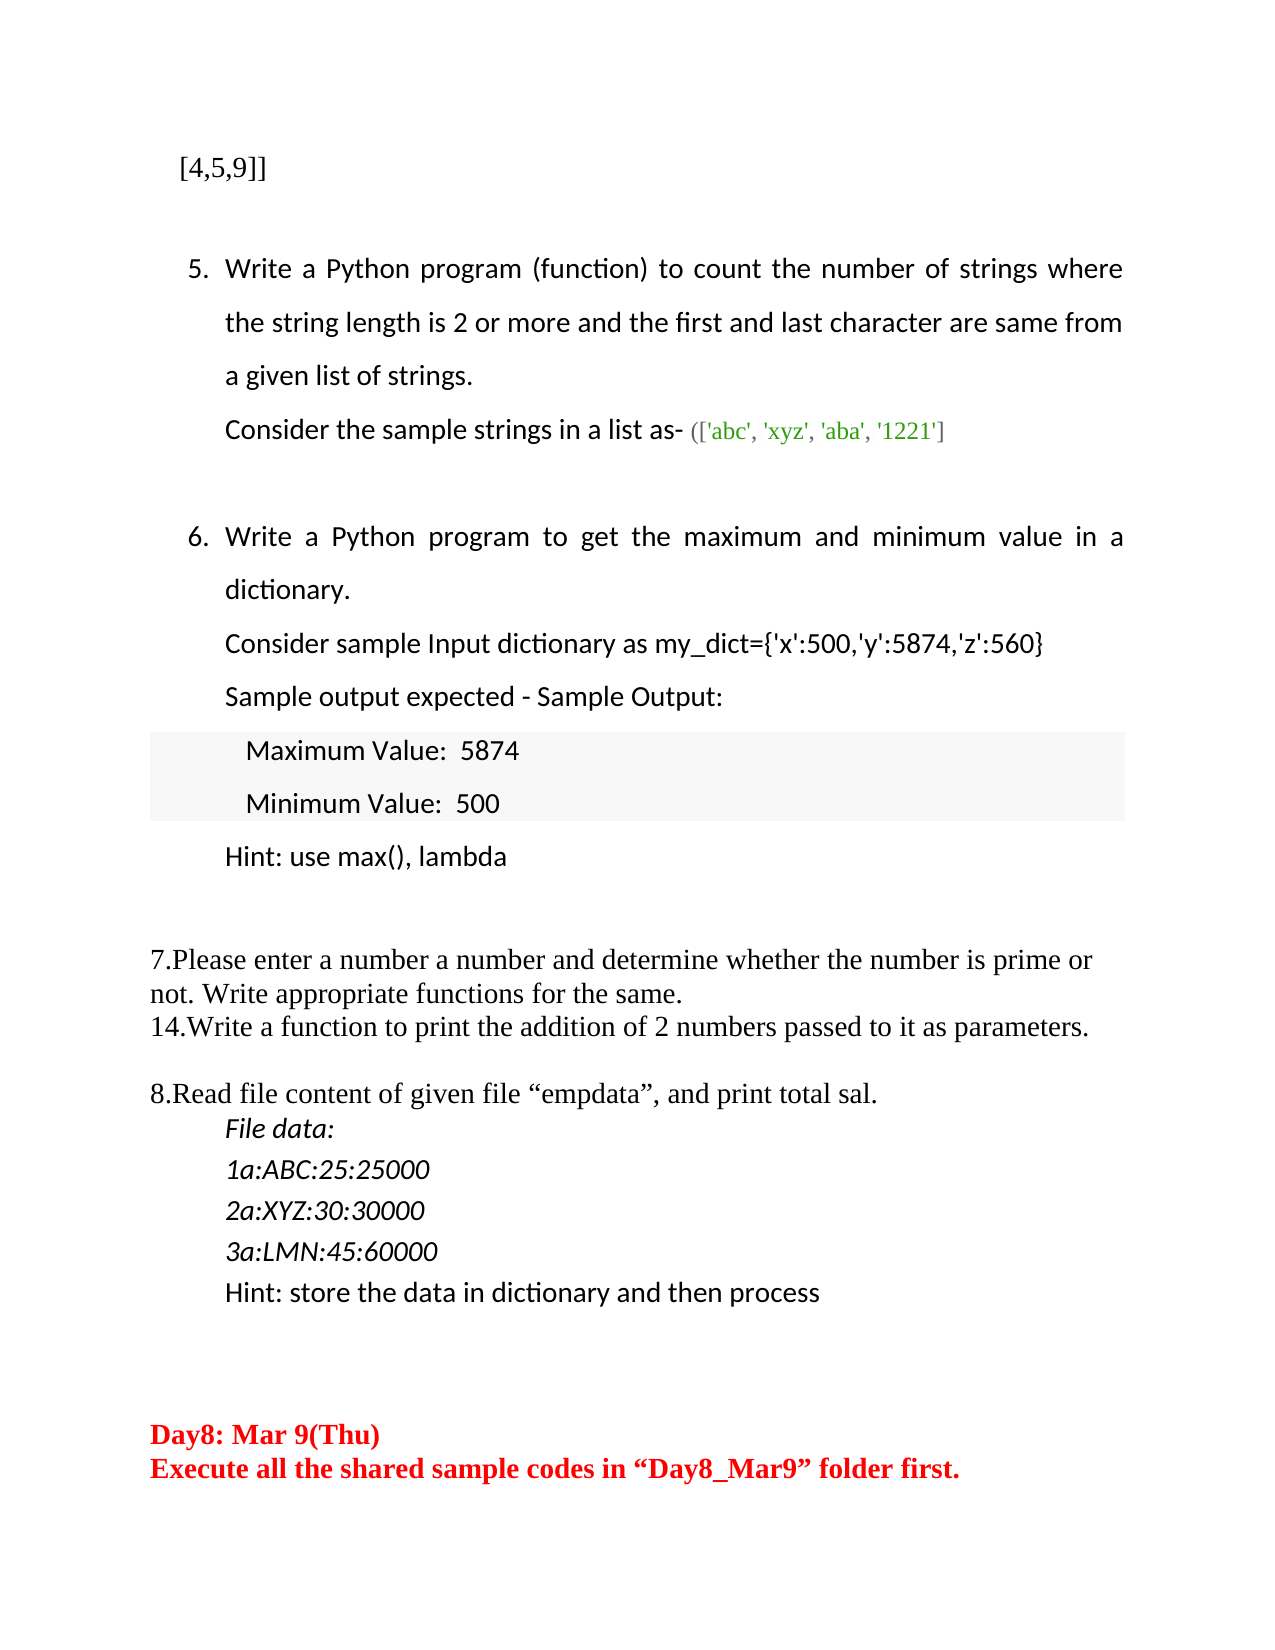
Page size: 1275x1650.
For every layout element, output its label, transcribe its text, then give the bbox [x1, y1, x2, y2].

text Execute all the shared sample codes in “Day8_Mar9” folder first. [150, 1451, 1125, 1484]
list Hint: use max(), lambda [225, 838, 1125, 874]
list Consider the sample strings in a list as- (['abc', 'xyz', 'aba', '1221'] [225, 411, 1125, 447]
text Sample output expected - Sample Output: [150, 678, 1125, 714]
text Day8: Mar 9(Thu) [150, 1417, 1125, 1451]
text Consider sample Input dictionary as my_dict={'x':500,'y':5874,'z':560} [225, 625, 1125, 660]
text Minimum Value: 500 [150, 785, 1125, 821]
list 3a:LMN:45:60000 [225, 1233, 1125, 1268]
list File data: [225, 1110, 1125, 1146]
text 8.Read file content of given file “empdata”, and print total sal. [150, 1076, 1125, 1110]
list Hint: store the data in dictionary and then process [225, 1274, 1125, 1309]
text 7.Please enter a number a number and determine whether the number is prime or not. Write appropriate functions for the same. [150, 942, 1125, 1009]
list Write a Python program (function) to count the number of strings where the string length is 2 or more and the first and last character are same from a given list of strings. [187, 251, 1125, 393]
text 14.Write a function to print the addition of 2 numbers passed to it as parameters. [150, 1009, 1125, 1043]
text [4,5,9]] [150, 150, 1125, 183]
list 1a:ABC:25:25000 [225, 1151, 1125, 1186]
list 2a:XYZ:30:30000 [225, 1192, 1125, 1227]
list Write a Python program to get the maximum and minimum value in a dictionary. [187, 518, 1125, 607]
text Maximum Value: 5874 [150, 732, 1125, 767]
